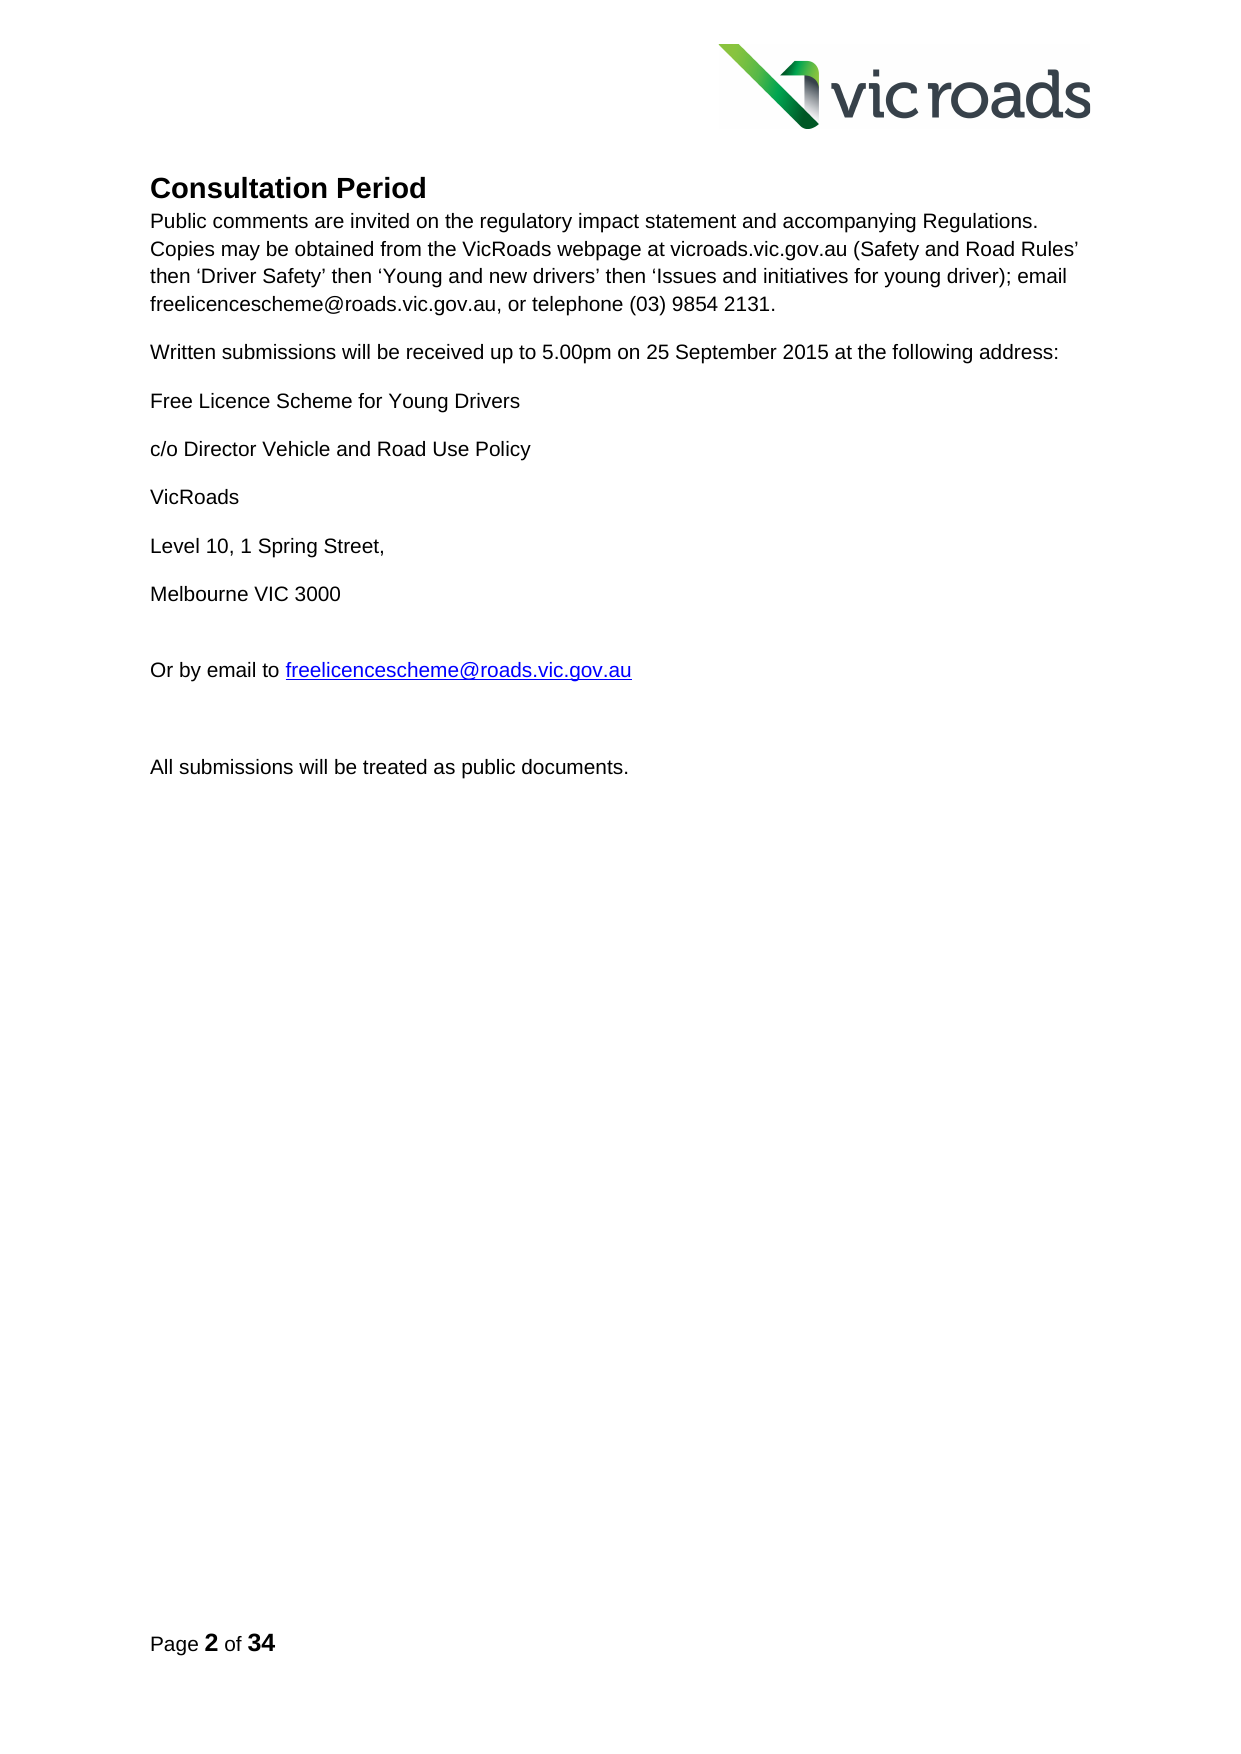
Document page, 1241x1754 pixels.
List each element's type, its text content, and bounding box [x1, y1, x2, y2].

subtitle Consultation Period [150, 171, 1090, 204]
picture [718, 44, 1091, 129]
text All submissions will be treated as public documents. [150, 755, 1090, 779]
text Melbourne VIC 3000 [150, 582, 1090, 606]
text VicRoads [150, 485, 1090, 509]
text Level 10, 1 Spring Street, [150, 533, 1090, 557]
text Or by email to freelicencescheme@roads.vic.gov.au [150, 658, 1090, 682]
text Written submissions will be received up to 5.00pm on 25 September 2015 at the following address: [150, 340, 1090, 364]
text Free Licence Scheme for Young Drivers [150, 388, 1090, 412]
text c/o Director Vehicle and Road Use Policy [150, 437, 1090, 461]
text Public comments are invited on the regulatory impact statement and accompanying Regulations. Copies may be obtained from the VicRoads webpage at vicroads.vic.gov.au (Safety and Road Rules’ then ‘Driver Safety’ then ‘Young and new drivers’ then ‘Issues and initiatives for young driver); email freelicencescheme@roads.vic.gov.au, or telephone (03) 9854 2131. [150, 209, 1090, 316]
